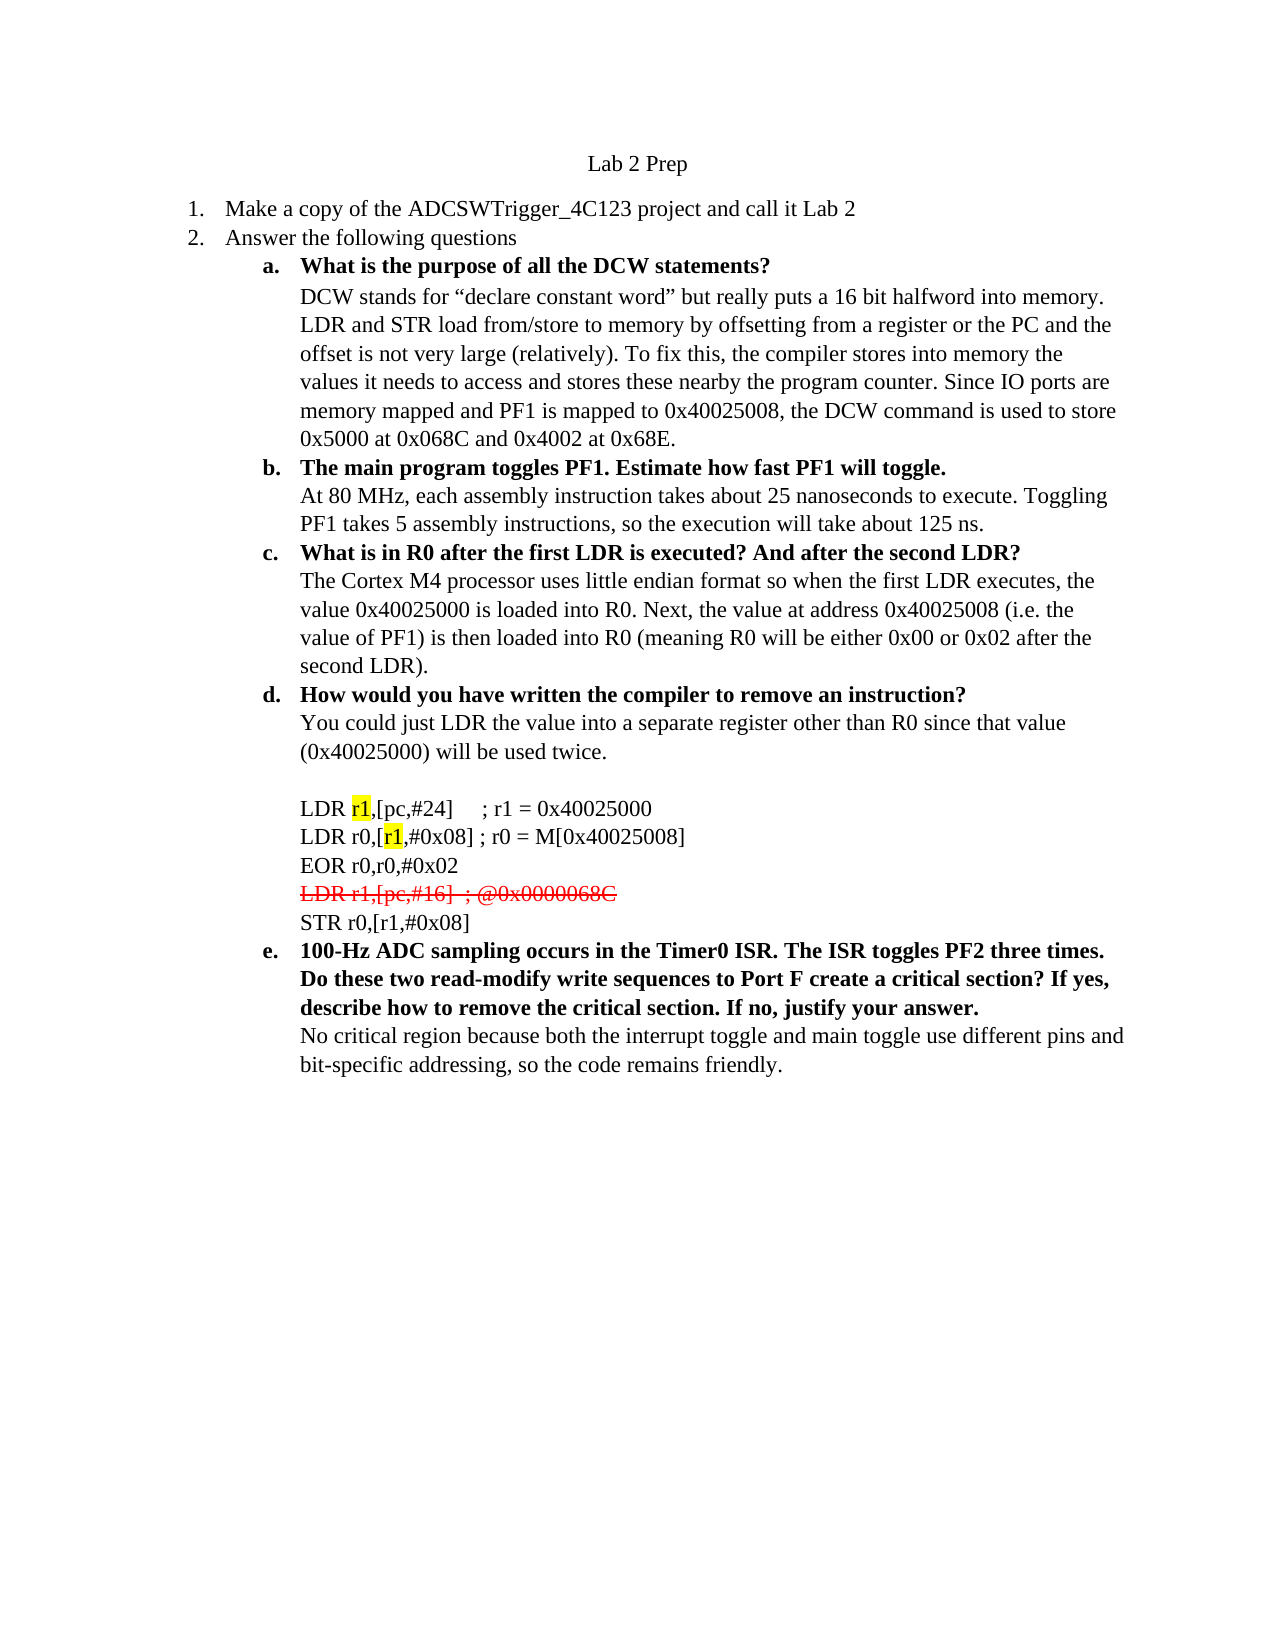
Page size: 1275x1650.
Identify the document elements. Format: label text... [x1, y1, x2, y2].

list EOR r0,r0,#0x02 [300, 852, 1125, 878]
list The Cortex M4 processor uses little endian format so when the first LDR executes, the value 0x40025000 is loaded into R0. Next, the value at address 0x40025008 (i.e. the value of PF1) is then loaded into R0 (meaning R0 will be either 0x00 or 0x02 after the second LDR). [300, 567, 1125, 679]
list No critical region because both the interrupt toggle and main toggle use different pins and bit-specific addressing, so the code remains friendly. [300, 1022, 1125, 1077]
list LDR r1,[pc,#24] ; r1 = 0x40025000 [371, 795, 1125, 821]
list Make a copy of the ADCSWTrigger_4C123 project and call it Lab 2 [187, 195, 1125, 221]
list DCW stands for “declare constant word” but really puts a 16 bit halfword into memory. LDR and STR load from/store to memory by offsetting from a register or the PC and the offset is not very large (relatively). To fix this, the compiler stores into memory the values it needs to access and stores these nearby the program counter. Since IO ports are memory mapped and PF1 is mapped to 0x40025008, the DCW command is used to store 0x5000 at 0x068C and 0x4002 at 0x68E. [300, 283, 1125, 451]
text Lab 2 Prep [150, 150, 1125, 176]
list Answer the following questions [187, 223, 1125, 250]
list LDR r1,[pc,#16] ; @0x0000068C [300, 880, 1125, 906]
list How would you have written the compiler to remove an instruction? [262, 681, 1125, 707]
list The main program toggles PF1. Estimate how fast PF1 will toggle. [262, 453, 1125, 480]
list 100-Hz ADC sampling occurs in the Timer0 ISR. The ISR toggles PF2 three times. Do these two read-modify write sequences to Port F create a critical section? If yes, describe how to remove the critical section. If no, justify your answer. [262, 937, 1125, 1020]
list You could just LDR the value into a separate register other than R0 since that value (0x40025000) will be used twice. [300, 709, 1125, 764]
list LDR r0,[r1,#0x08] ; r0 = M[0x40025008] [403, 823, 1125, 849]
list At 80 MHz, each assembly instruction takes about 25 nanoseconds to execute. Toggling PF1 takes 5 assembly instructions, so the execution will take about 125 ns. [300, 482, 1125, 537]
list What is the purpose of all the DCW statements? [262, 252, 1125, 278]
list What is in R0 after the first LDR is executed? And after the second LDR? [262, 539, 1125, 565]
list STR r0,[r1,#0x08] [300, 908, 1125, 935]
